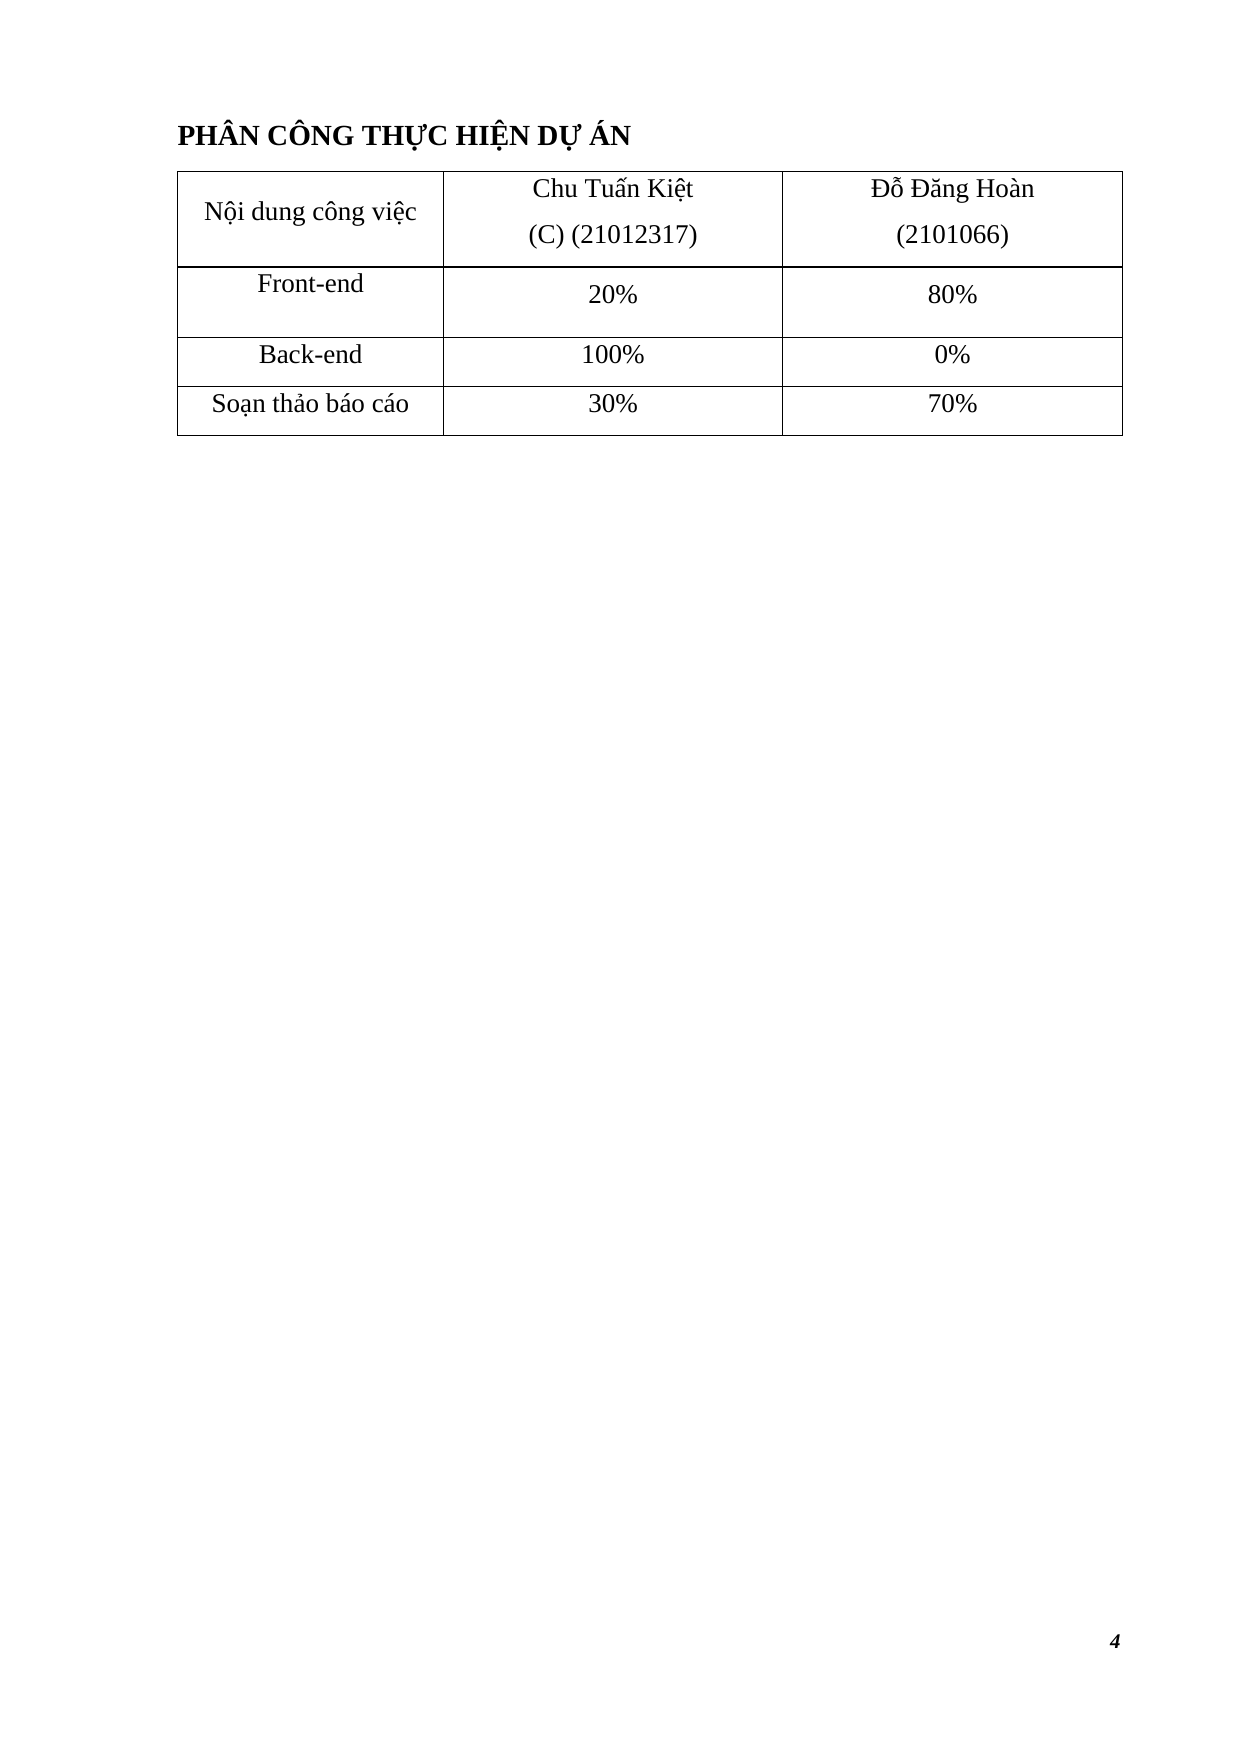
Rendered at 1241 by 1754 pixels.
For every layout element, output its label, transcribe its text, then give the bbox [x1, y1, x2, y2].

table_cell 70% [783, 387, 1122, 435]
table_cell Back-end [178, 338, 443, 386]
table_header Chu Tuấn Kiệt (C) (21012317) [444, 172, 782, 266]
table_header Nội dung công việc [178, 172, 443, 266]
table_header Đỗ Đăng Hoàn (2101066) [783, 172, 1122, 266]
table_cell Soạn thảo báo cáo [178, 387, 443, 435]
table_cell 0% [783, 338, 1122, 386]
table_cell 100% [444, 338, 782, 386]
table_cell Front-end [178, 268, 443, 337]
table_cell 30% [444, 387, 782, 435]
table_cell 80% [783, 268, 1122, 337]
table_cell 20% [444, 268, 782, 337]
text PHÂN CÔNG THỰC HIỆN DỰ ÁN [177, 118, 1122, 152]
